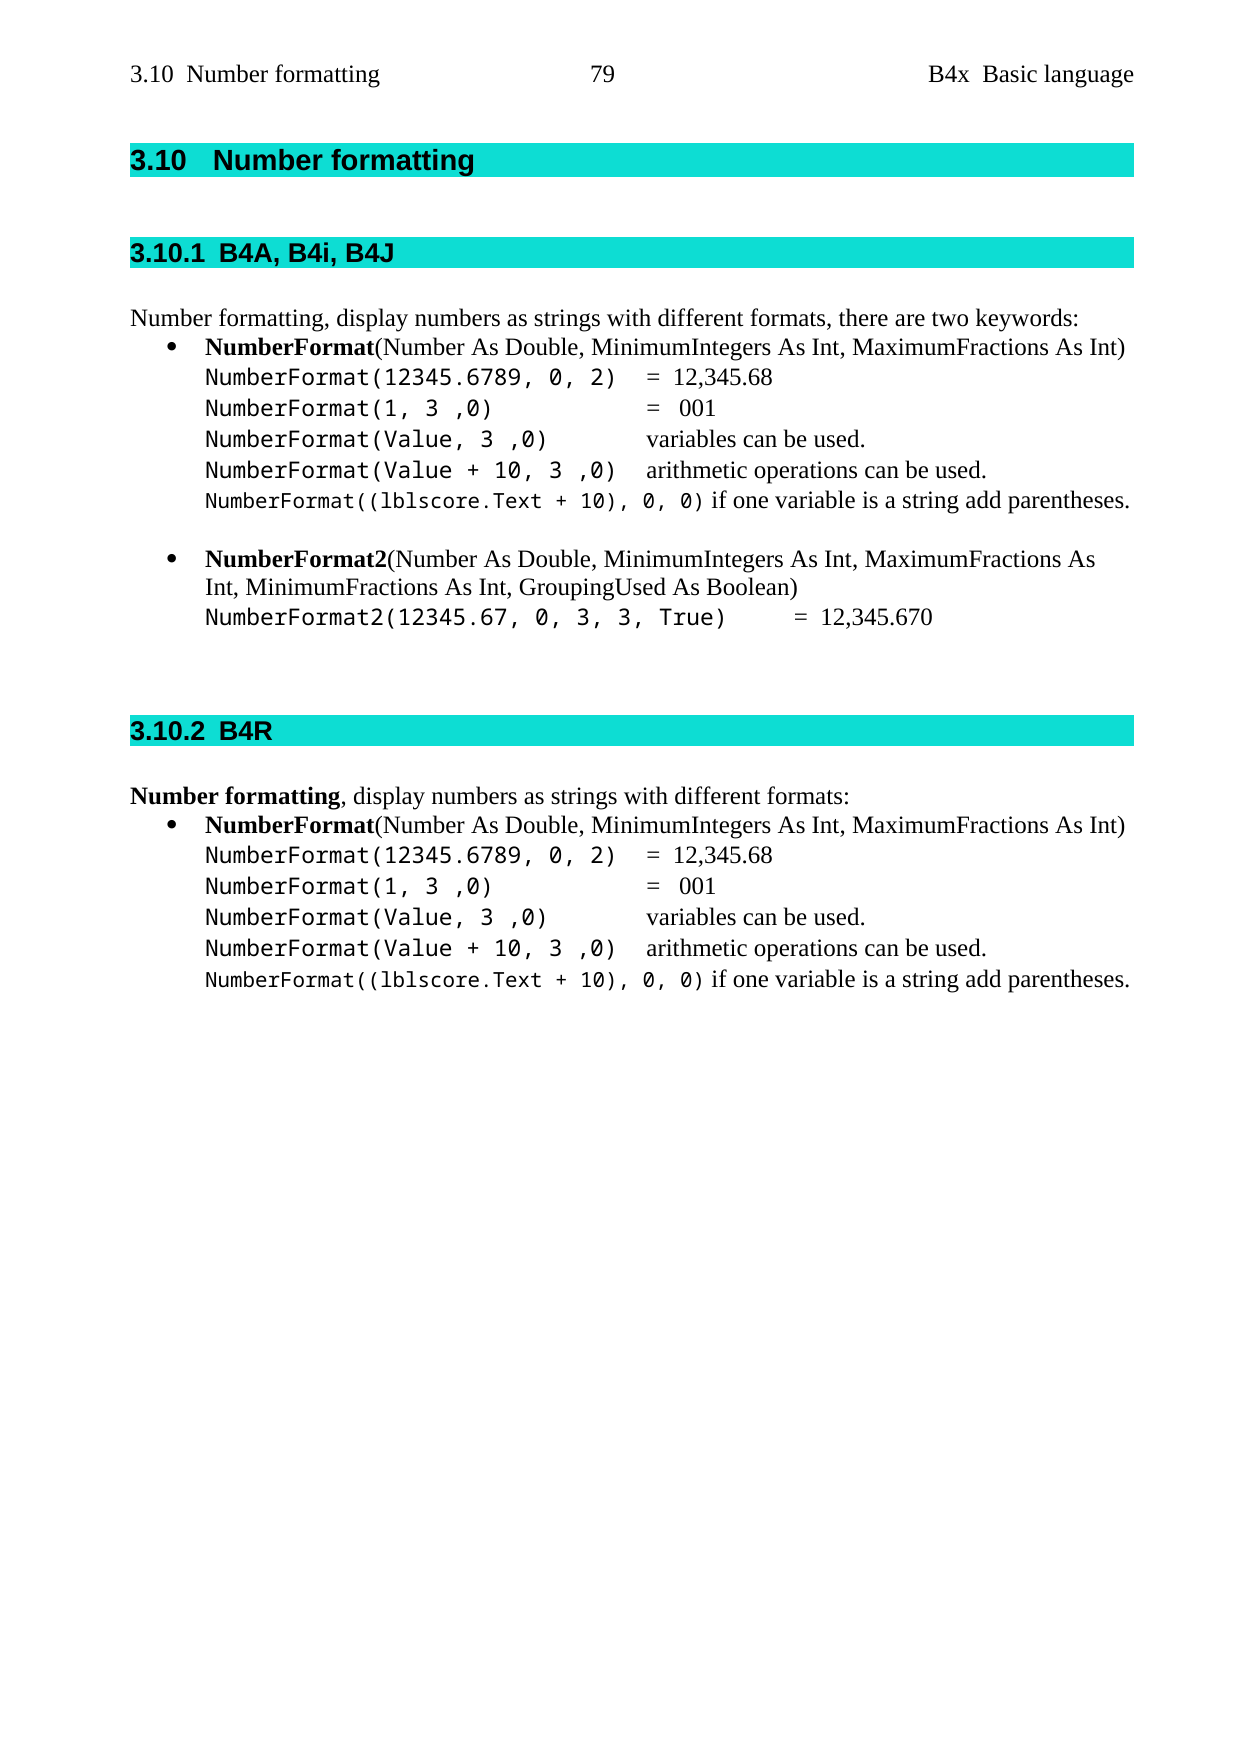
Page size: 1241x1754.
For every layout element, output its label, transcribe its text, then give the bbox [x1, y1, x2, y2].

text Number formatting, display numbers as strings with different formats, there are two keywords: [130, 303, 1134, 332]
subtitle B4A, B4i, B4J [130, 237, 1134, 268]
list NumberFormat(Number As Double, MinimumIntegers As Int, MaximumFractions As Int) NumberFormat(12345.6789, 0, 2) = 12,345.68 NumberFormat(1, 3 ,0) = 001 NumberFormat(Value, 3 ,0) variables can be used. NumberFormat(Value + 10, 3 ,0) arithmetic operations can be used. NumberFormat((lblscore.Text + 10), 0, 0) if one variable is a string add parentheses. [167, 810, 1134, 1022]
list NumberFormat2(Number As Double, MinimumIntegers As Int, MaximumFractions As Int, MinimumFractions As Int, GroupingUsed As Boolean) NumberFormat2(12345.67, 0, 3, 3, True) = 12,345.670 [167, 544, 1134, 632]
list NumberFormat(Number As Double, MinimumIntegers As Int, MaximumFractions As Int) NumberFormat(12345.6789, 0, 2) = 12,345.68 NumberFormat(1, 3 ,0) = 001 NumberFormat(Value, 3 ,0) variables can be used. NumberFormat(Value + 10, 3 ,0) arithmetic operations can be used. NumberFormat((lblscore.Text + 10), 0, 0) if one variable is a string add parentheses. [167, 332, 1134, 544]
subtitle B4R [130, 715, 1134, 746]
subtitle Number formatting [130, 143, 1134, 177]
text Number formatting, display numbers as strings with different formats: [130, 781, 1134, 810]
